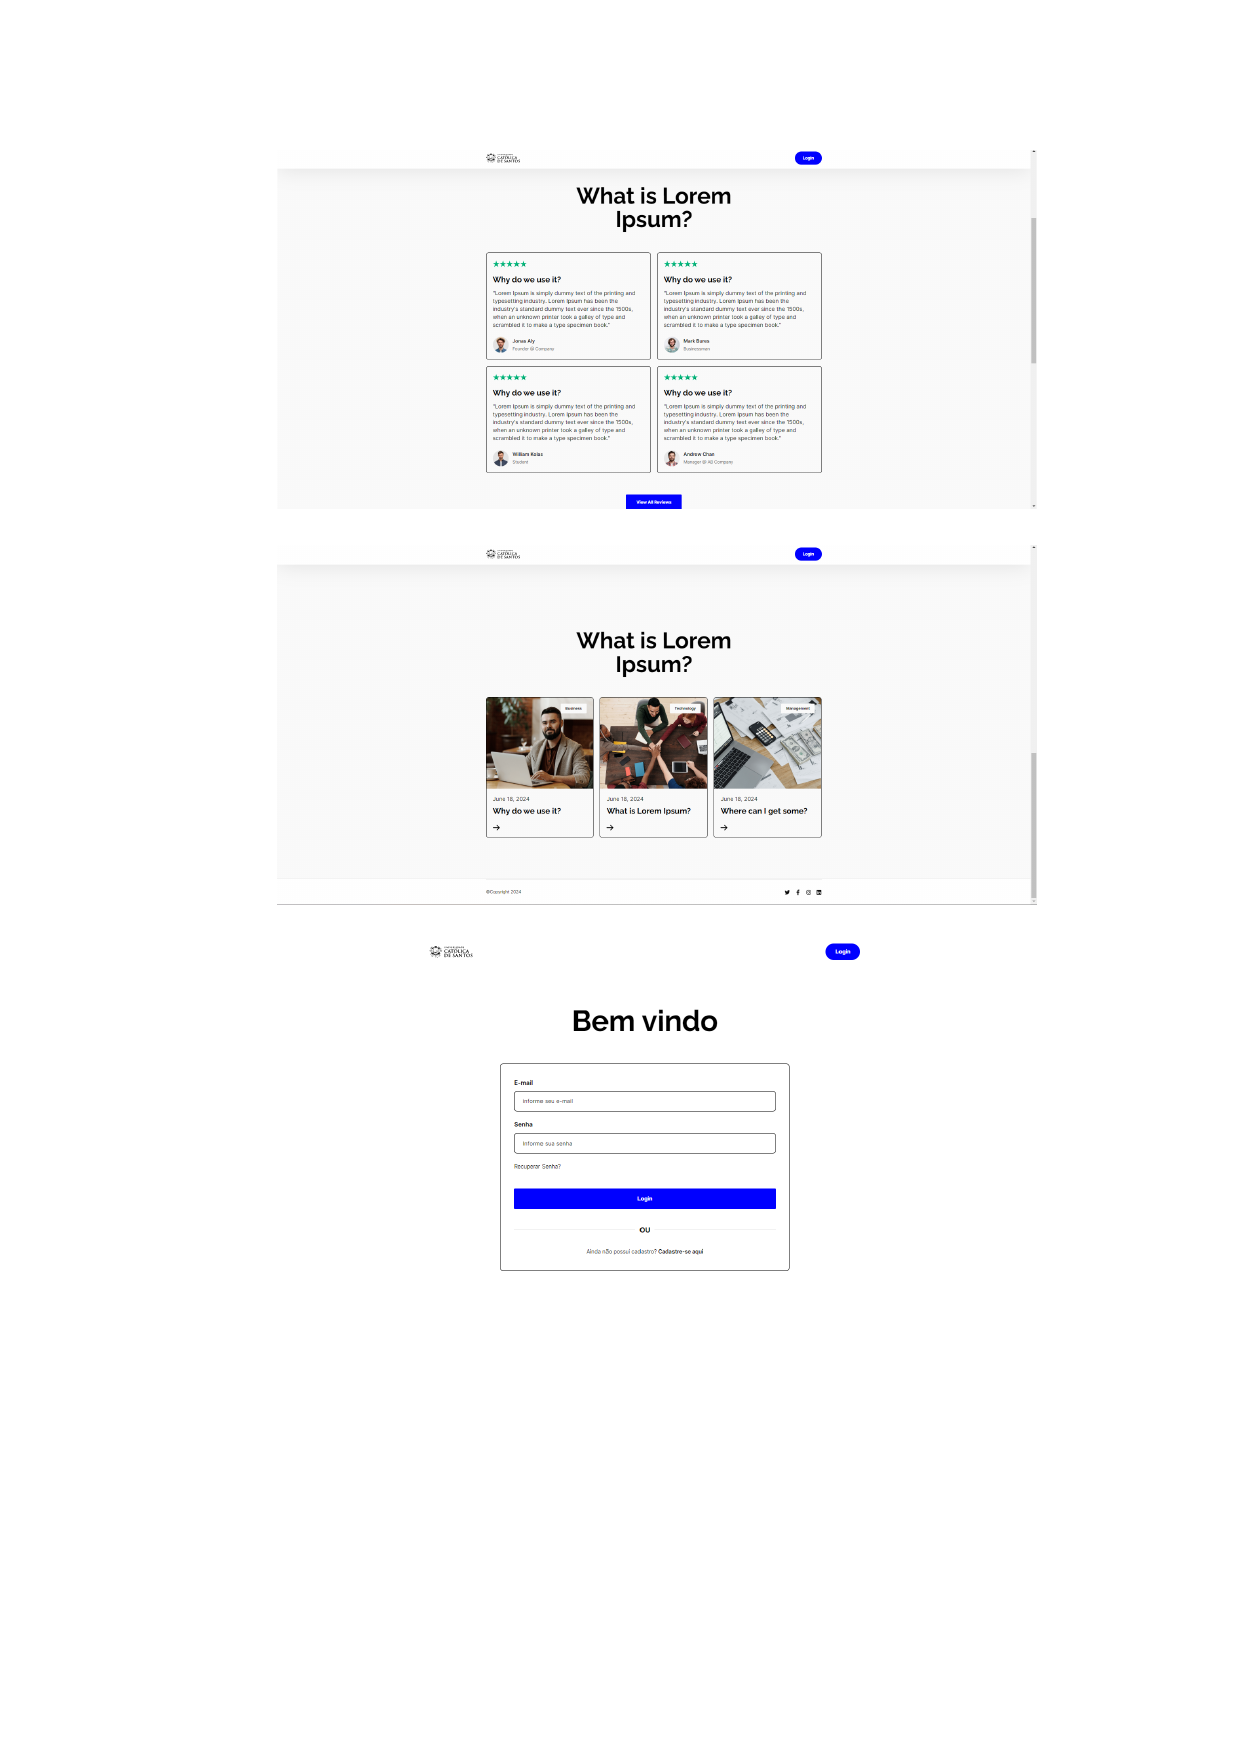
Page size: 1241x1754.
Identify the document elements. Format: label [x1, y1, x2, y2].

picture [277, 545, 1037, 905]
picture [277, 150, 1037, 509]
picture [276, 941, 1038, 1333]
